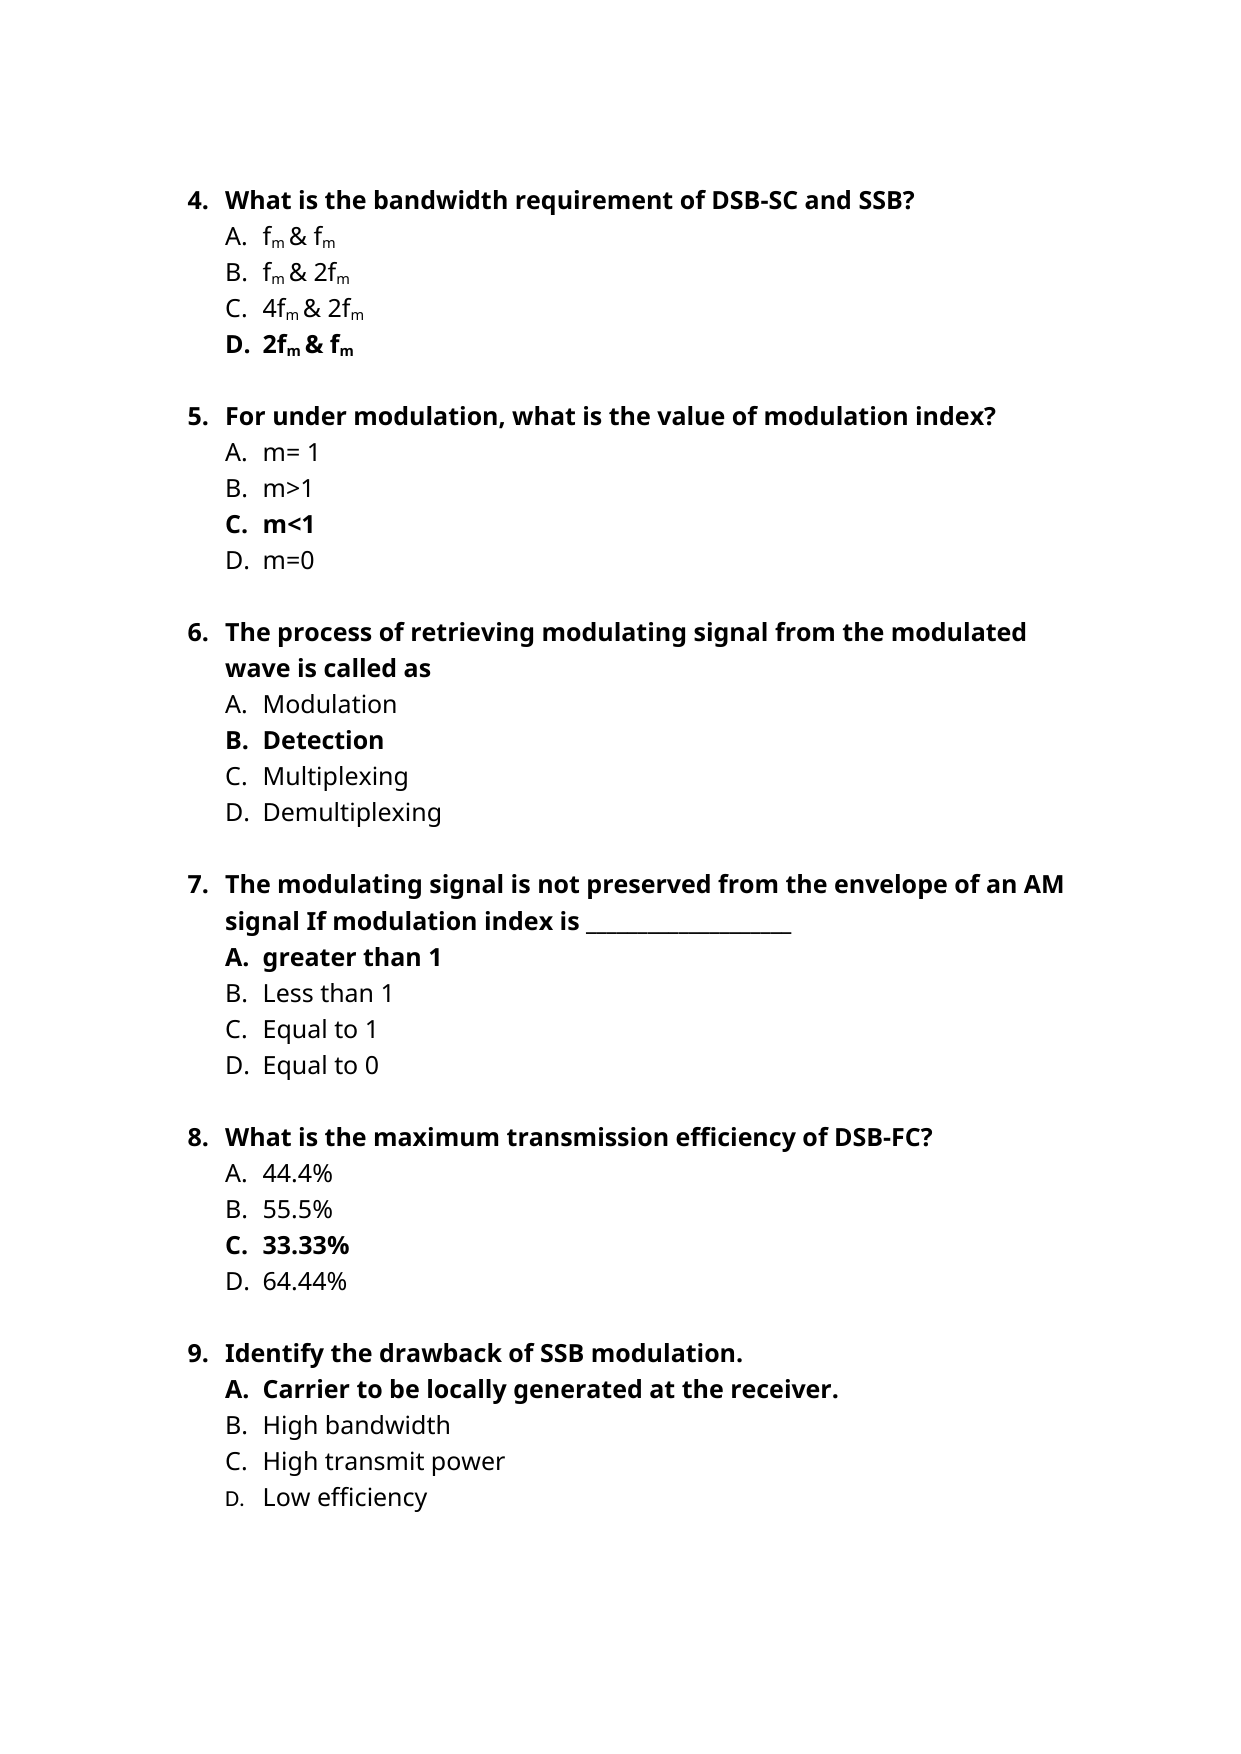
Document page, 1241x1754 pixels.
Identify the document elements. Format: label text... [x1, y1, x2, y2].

list m= 1 [225, 434, 1090, 469]
list 2fm & fm [225, 326, 1090, 361]
list Equal to 1 [225, 1011, 1090, 1045]
list m<1 [225, 507, 1090, 541]
list Low efficiency [225, 1480, 1090, 1514]
list Detection [225, 723, 1090, 757]
list Demultiplexing [225, 795, 1090, 829]
list 44.4% [225, 1155, 1090, 1189]
list Carrier to be locally generated at the receiver. [225, 1372, 1090, 1406]
list Identify the drawback of SSB modulation. [187, 1336, 1090, 1370]
list What is the maximum transmission efficiency of DSB-FC? [187, 1119, 1090, 1153]
list m>1 [225, 471, 1090, 505]
list 33.33% [225, 1227, 1090, 1262]
list m=0 [225, 543, 1090, 577]
list greater than 1 [225, 939, 1090, 973]
list The process of retrieving modulating signal from the modulated wave is called as [187, 615, 1090, 685]
list 4fm & 2fm [225, 290, 1090, 324]
list fm & 2fm [225, 254, 1090, 288]
list Multiplexing [225, 759, 1090, 793]
list For under modulation, what is the value of modulation index? [187, 398, 1090, 433]
list Less than 1 [225, 975, 1090, 1009]
list Equal to 0 [225, 1047, 1090, 1081]
list The modulating signal is not preserved from the envelope of an AM signal If modulation index is ____________________ [187, 867, 1090, 937]
list High transmit power [225, 1444, 1090, 1478]
list What is the bandwidth requirement of DSB-SC and SSB? [187, 182, 1090, 216]
list 55.5% [225, 1191, 1090, 1226]
list Modulation [225, 687, 1090, 721]
list High bandwidth [225, 1408, 1090, 1442]
list 64.44% [225, 1263, 1090, 1298]
list fm & fm [225, 218, 1090, 252]
